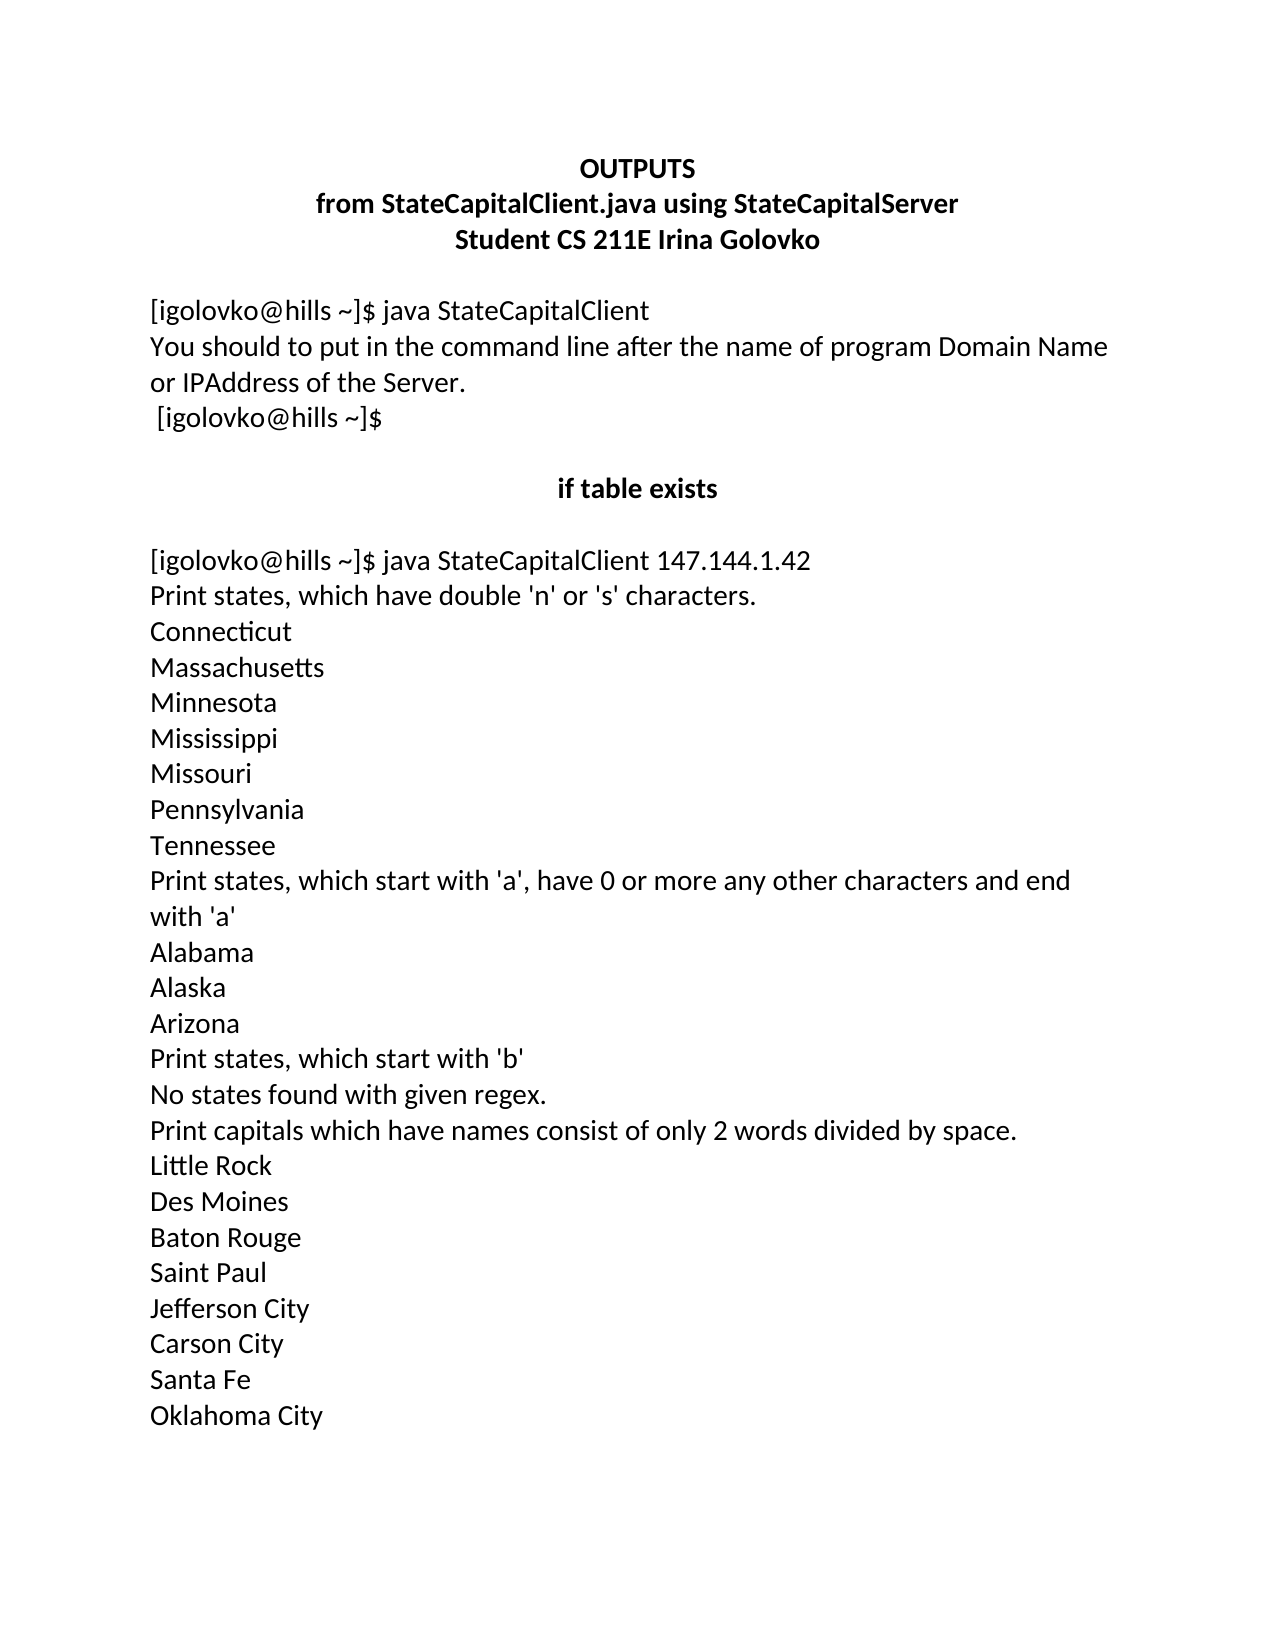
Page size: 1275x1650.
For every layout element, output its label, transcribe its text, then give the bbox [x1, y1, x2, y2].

text Carson City [150, 1326, 1125, 1361]
text Print capitals which have names consist of only 2 words divided by space. [150, 1112, 1125, 1147]
text Print states, which start with 'b' [150, 1041, 1125, 1076]
text Arizona [150, 1005, 1125, 1041]
text Oklahoma City [150, 1397, 1125, 1432]
text Jefferson City [150, 1290, 1125, 1326]
text Little Rock [150, 1147, 1125, 1183]
text Alaska [150, 969, 1125, 1005]
text You should to put in the command line after the name of program Domain Name or IPAddress of the Server. [150, 328, 1125, 399]
text Mississippi [150, 720, 1125, 756]
text Pennsylvania [150, 791, 1125, 827]
text [igolovko@hills ~]$ java StateCapitalClient 147.144.1.42 [150, 542, 1125, 577]
text Baton Rouge [150, 1219, 1125, 1254]
text [igolovko@hills ~]$ java StateCapitalClient [150, 292, 1125, 328]
text No states found with given regex. [150, 1076, 1125, 1112]
text OUTPUTS [150, 150, 1125, 186]
text Santa Fe [150, 1361, 1125, 1397]
text Print states, which have double 'n' or 's' characters. [150, 577, 1125, 613]
text Massachusetts [150, 649, 1125, 684]
text from StateCapitalClient.java using StateCapitalServer [150, 186, 1125, 221]
text Minnesota [150, 684, 1125, 720]
text Tennessee [150, 827, 1125, 862]
text if table exists [150, 471, 1125, 506]
text Connecticut [150, 613, 1125, 649]
text [igolovko@hills ~]$ [150, 399, 1125, 435]
text Student CS 211E Irina Golovko [150, 221, 1125, 257]
text Missouri [150, 756, 1125, 791]
text Des Moines [150, 1183, 1125, 1219]
text Print states, which start with 'a', have 0 or more any other characters and end with 'a' [150, 862, 1125, 934]
text Alabama [150, 934, 1125, 969]
text Saint Paul [150, 1254, 1125, 1290]
